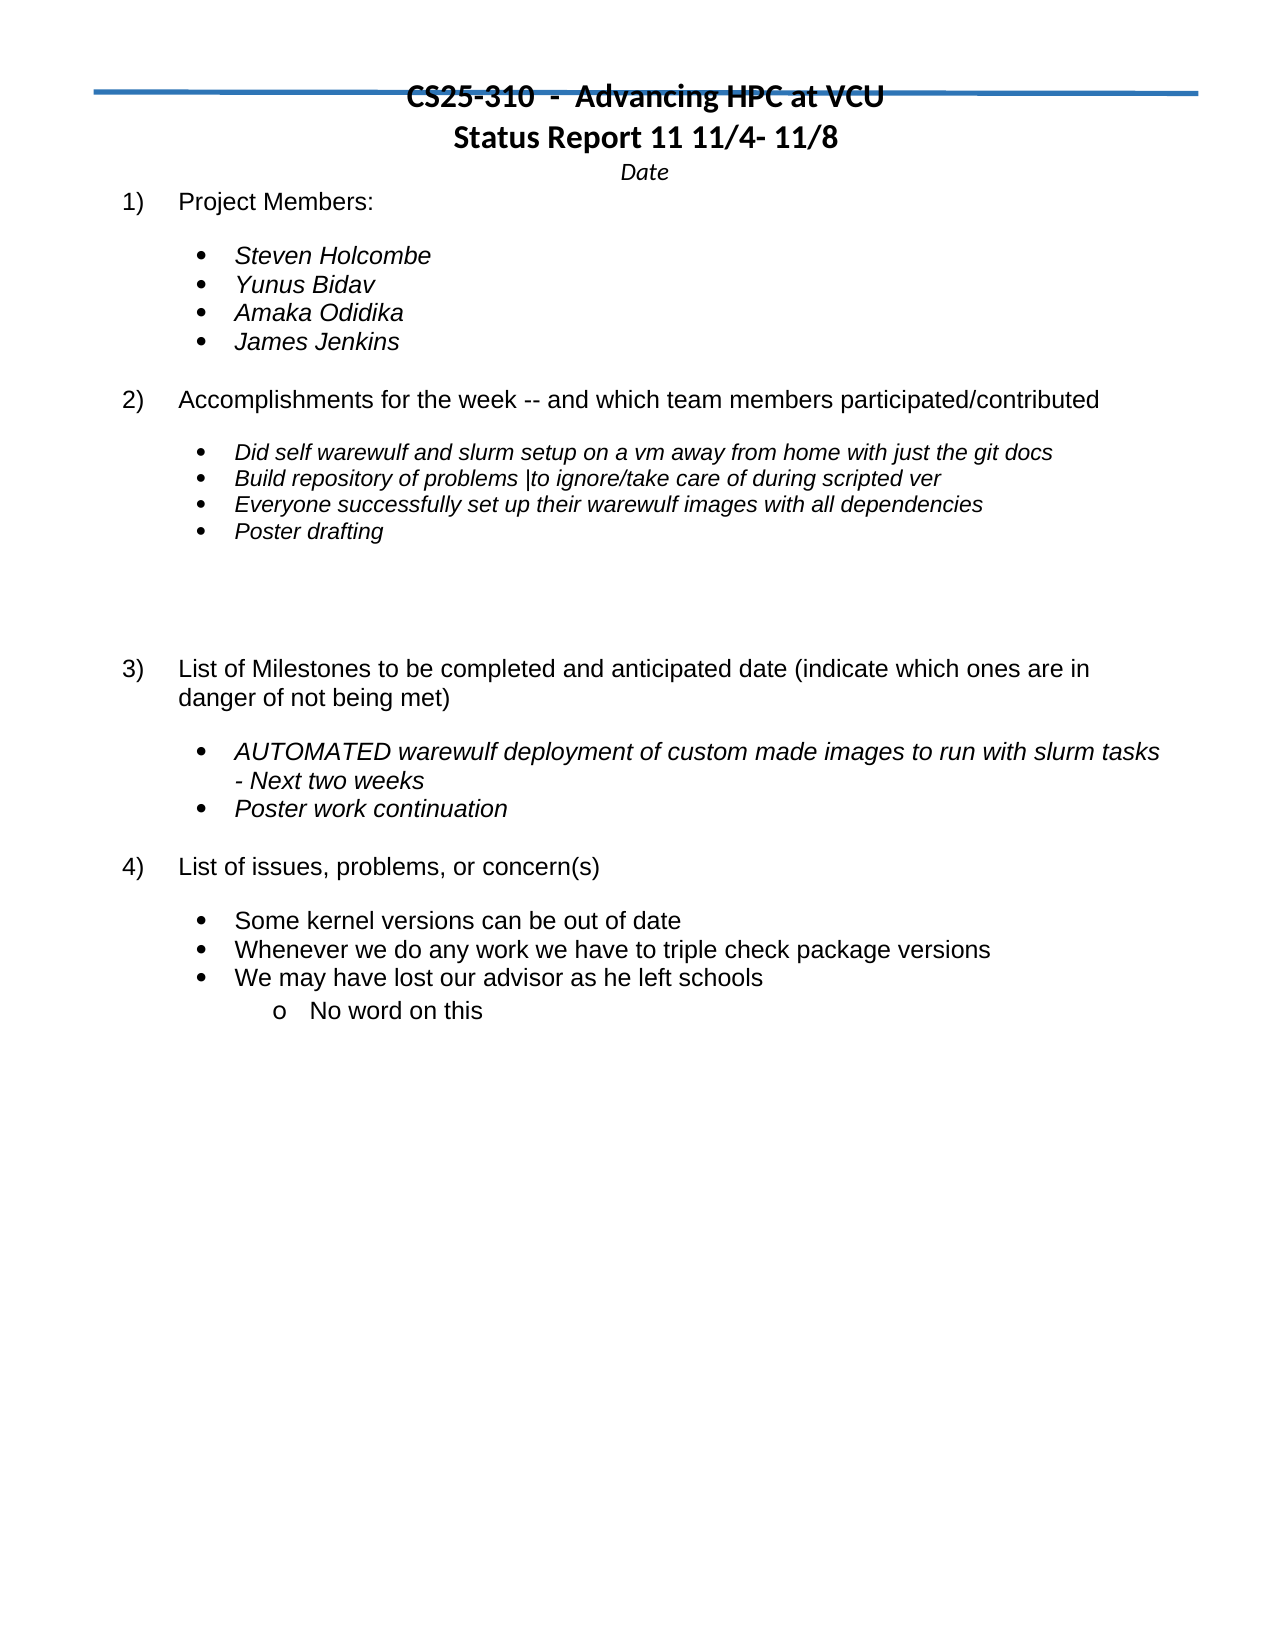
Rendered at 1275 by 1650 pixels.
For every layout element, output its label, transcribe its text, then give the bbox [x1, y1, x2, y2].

list We may have lost our advisor as he left schools [197, 963, 1170, 992]
list James Jenkins [197, 327, 1170, 356]
list Poster work continuation [197, 794, 1170, 823]
list Accomplishments for the week -- and which team members participated/contributed [122, 385, 1170, 414]
list Whenever we do any work we have to triple check package versions [197, 934, 1170, 963]
list Some kernel versions can be out of date [197, 906, 1170, 934]
list Amaka Odidika [197, 298, 1170, 327]
list Everyone successfully set up their warewulf images with all dependencies [197, 491, 1170, 518]
list Build repository of problems |to ignore/take care of during scripted ver [197, 465, 1170, 491]
list Steven Holcombe [197, 241, 1170, 269]
list AUTOMATED warewulf deployment of custom made images to run with slurm tasks - Next two weeks [197, 737, 1170, 794]
list Project Members: [122, 187, 1170, 216]
list List of Milestones to be completed and anticipated date (indicate which ones are in danger of not being met) [122, 654, 1170, 712]
list List of issues, problems, or concern(s) [122, 852, 1170, 881]
list Yunus Bidav [197, 269, 1170, 298]
list No word on this [272, 992, 1170, 1026]
list Did self warewulf and slurm setup on a vm away from home with just the git docs [197, 439, 1170, 465]
list Poster drafting [197, 518, 1170, 544]
